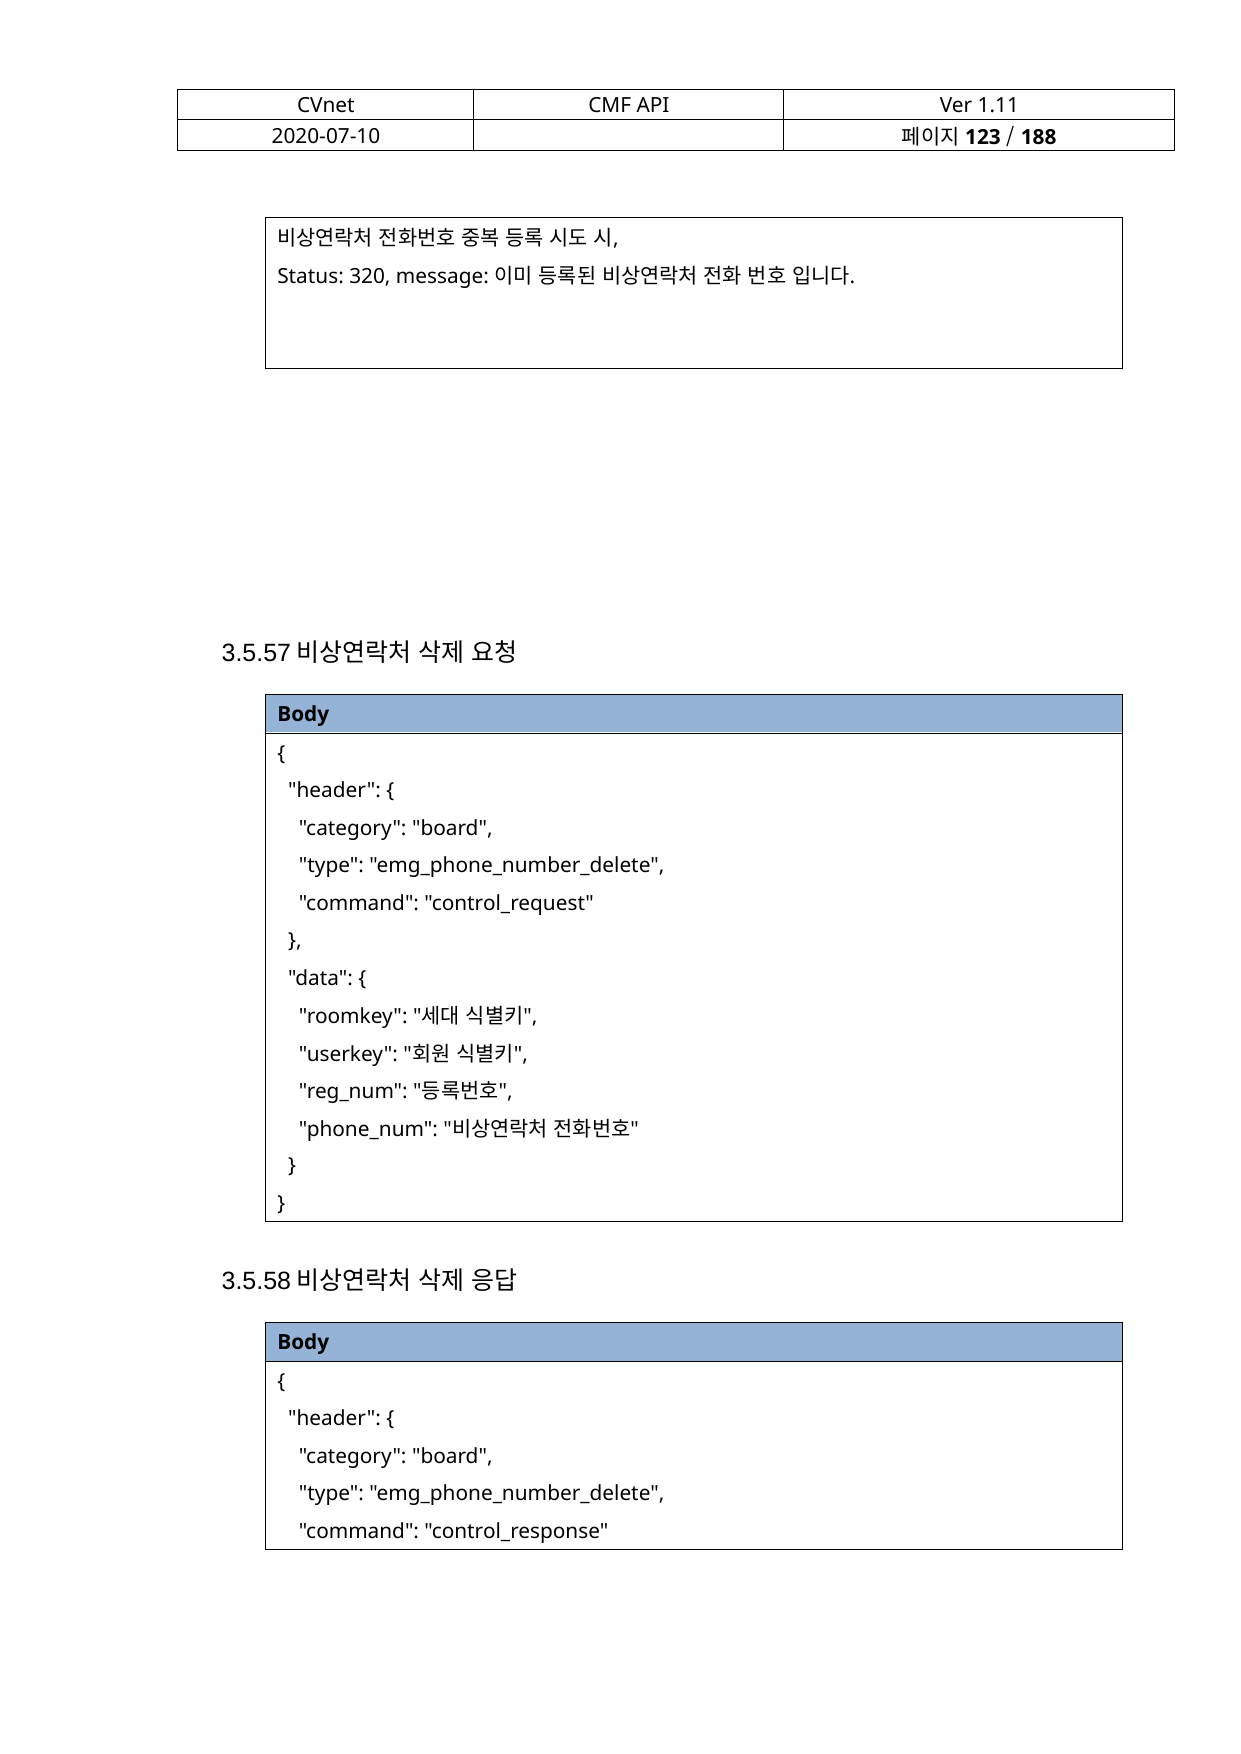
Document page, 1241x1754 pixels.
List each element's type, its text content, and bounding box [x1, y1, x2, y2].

table_header Body [266, 1323, 1122, 1361]
subtitle 비상연락처 삭제 요청 [221, 631, 1063, 669]
table_cell { "header": { "category": "board", "type": "emg_phone_number_delete", "command": "control_request" }, "data": { "roomkey": "세대 식별키", "userkey": "회원 식별키", "reg_num": "등록번호", "phone_num": "비상연락처 전화번호" } } [266, 734, 1122, 1221]
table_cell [266, 1362, 1122, 1549]
table_header Body [266, 695, 1122, 732]
table_cell 비상연락처 전화번호 중복 등록 시도 시, Status: 320, message: 이미 등록된 비상연락처 전화 번호 입니다. [266, 218, 1122, 368]
subtitle 비상연락처 삭제 응답 [221, 1259, 1063, 1297]
